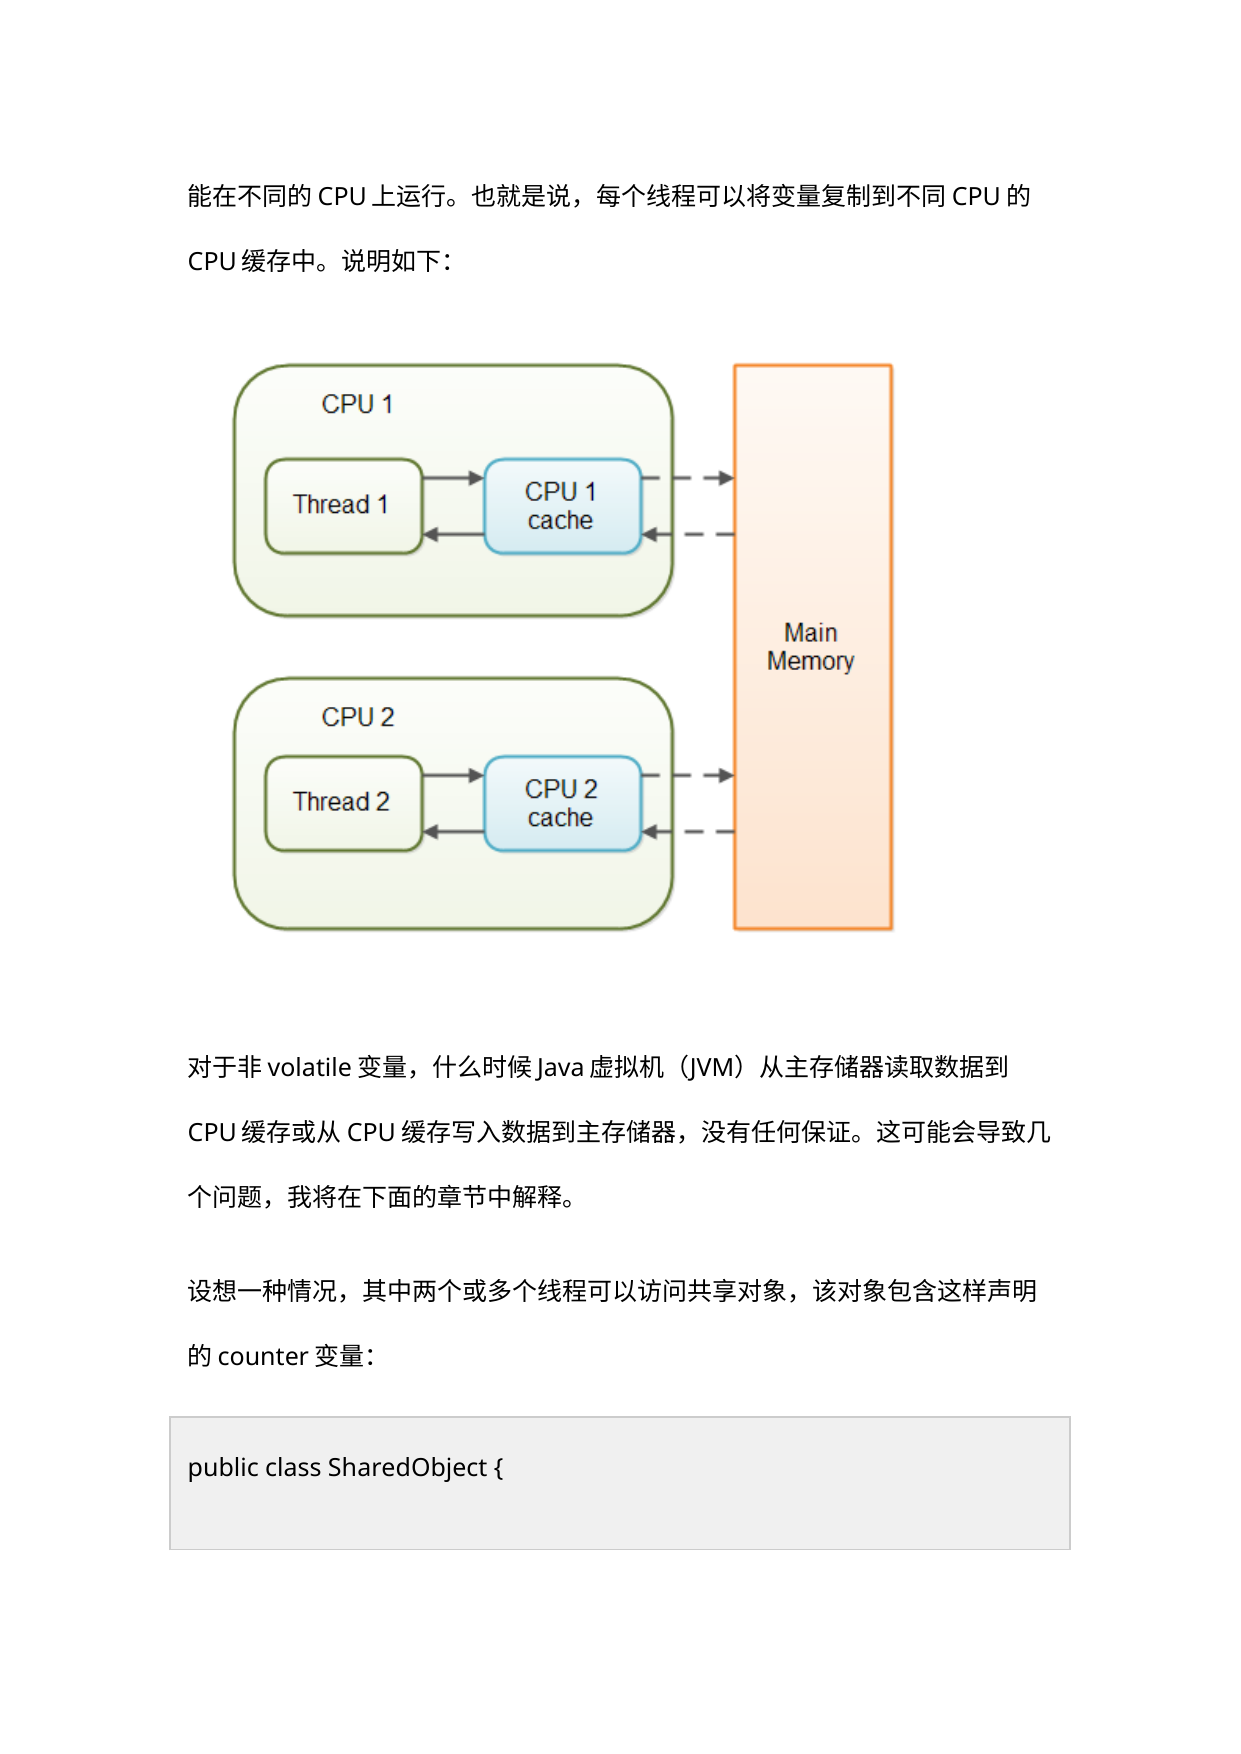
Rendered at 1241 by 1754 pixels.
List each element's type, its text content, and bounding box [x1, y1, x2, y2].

text public class SharedObject { [171, 1418, 1069, 1481]
picture [187, 321, 972, 983]
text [187, 162, 1053, 292]
text 设想一种情况，其中两个或多个线程可以访问共享对象，该对象包含这样声明的counter变量： [187, 1257, 1053, 1387]
text 对于非volatile变量，什么时候Java虚拟机（JVM）从主存储器读取数据到CPU缓存或从CPU缓存写入数据到主存储器，没有任何保证。这可能会导致几个问题，我将在下面的章节中解释。 [187, 1033, 1053, 1228]
